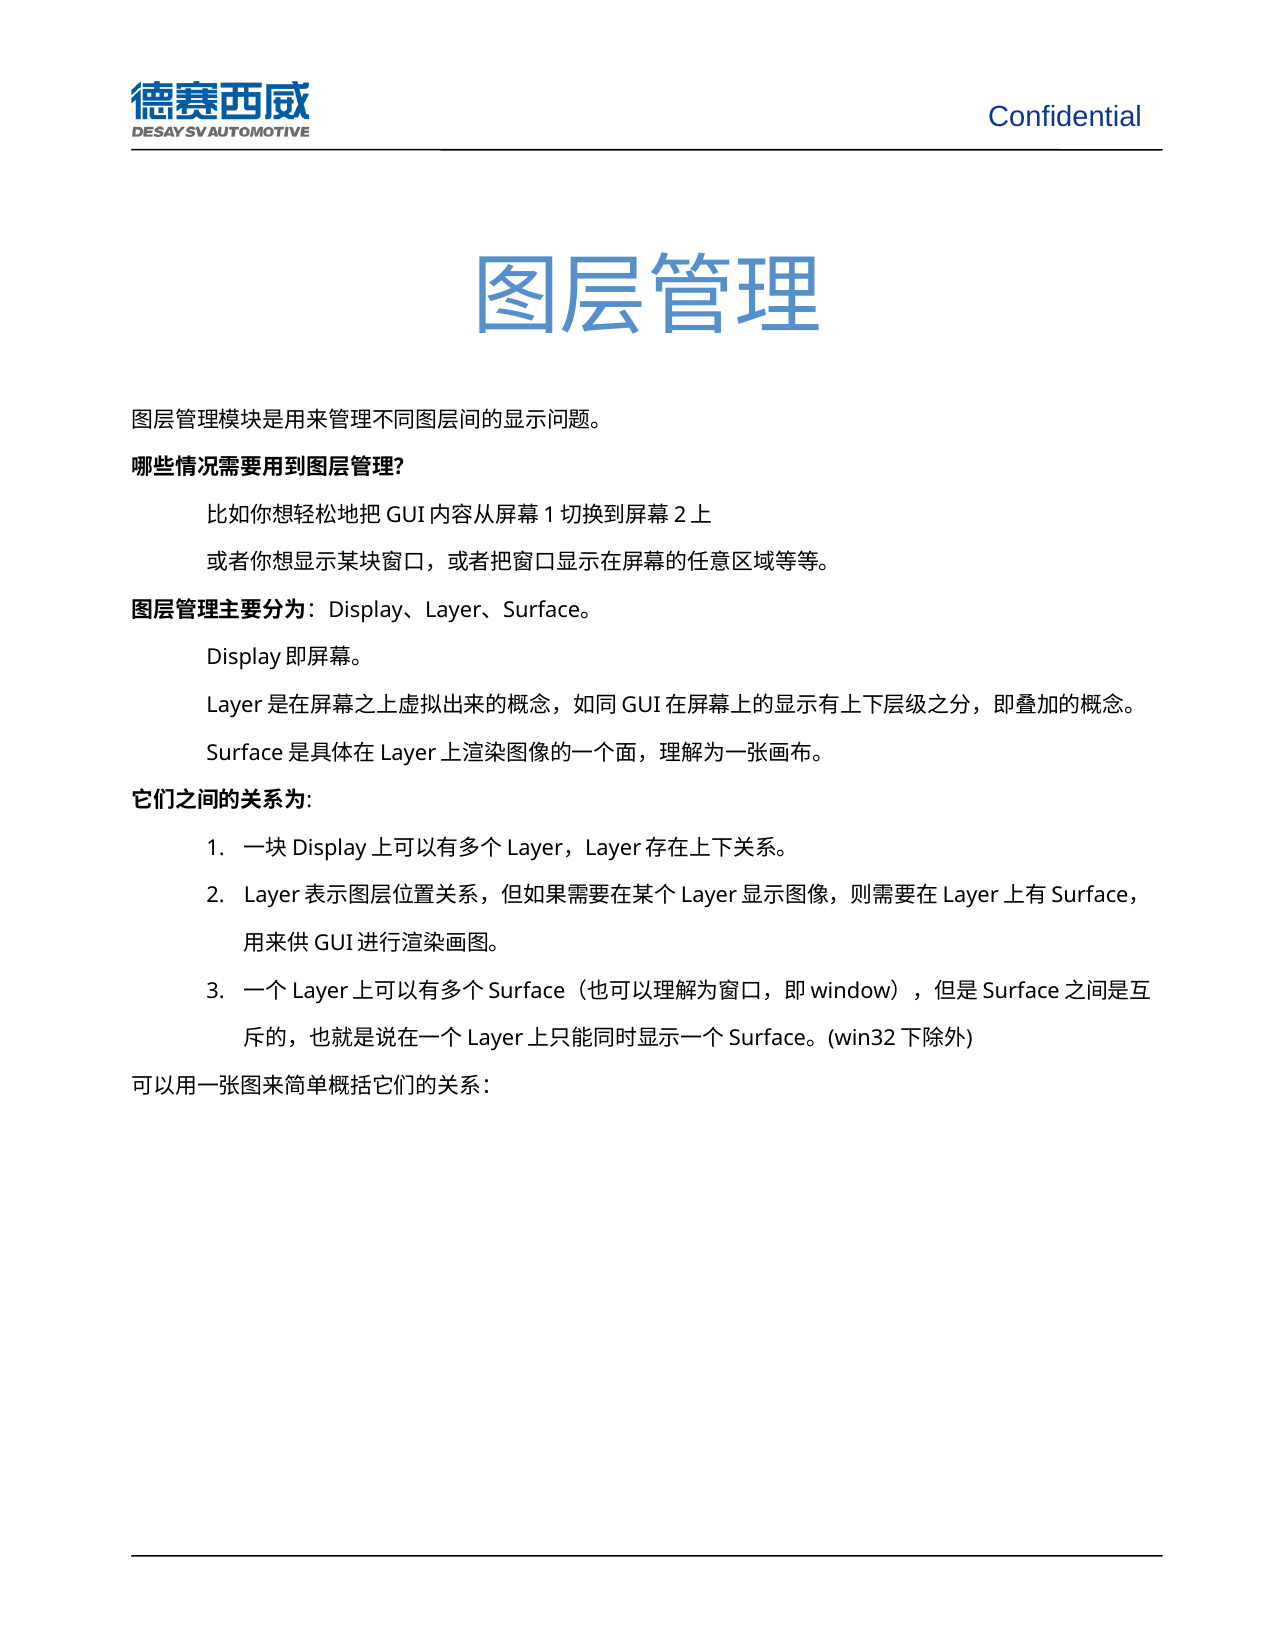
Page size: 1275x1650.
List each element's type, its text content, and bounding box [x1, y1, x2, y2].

text 图层管理模块是用来管理不同图层间的显示问题。 [131, 402, 1162, 433]
text 可以用一张图来简单概括它们的关系： [131, 1068, 1162, 1099]
text 比如你想轻松地把GUI内容从屏幕1切换到屏幕2上 [131, 497, 1162, 528]
list 一块Display上可以有多个Layer，Layer存在上下关系。 [206, 830, 1162, 862]
text 图层管理主要分为：Display、Layer、Surface。 [131, 592, 1162, 623]
text 图层管理 [131, 225, 1162, 351]
list 一个Layer上可以有多个Surface（也可以理解为窗口，即window），但是Surface之间是互斥的，也就是说在一个Layer上只能同时显示一个Surface。(win32下除外) [206, 973, 1162, 1052]
list Layer表示图层位置关系，但如果需要在某个Layer显示图像，则需要在Layer上有Surface，用来供GUI进行渲染画图。 [206, 877, 1162, 957]
text 哪些情况需要用到图层管理？ [131, 449, 1162, 481]
text Layer是在屏幕之上虚拟出来的概念，如同GUI在屏幕上的显示有上下层级之分，即叠加的概念。 [131, 687, 1162, 719]
text Surface是具体在Layer上渲染图像的一个面，理解为一张画布。 [131, 734, 1162, 766]
text 或者你想显示某块窗口，或者把窗口显示在屏幕的任意区域等等。 [131, 544, 1162, 576]
text 它们之间的关系为: [131, 782, 1162, 814]
text Display即屏幕。 [131, 639, 1162, 671]
picture [131, 81, 310, 137]
